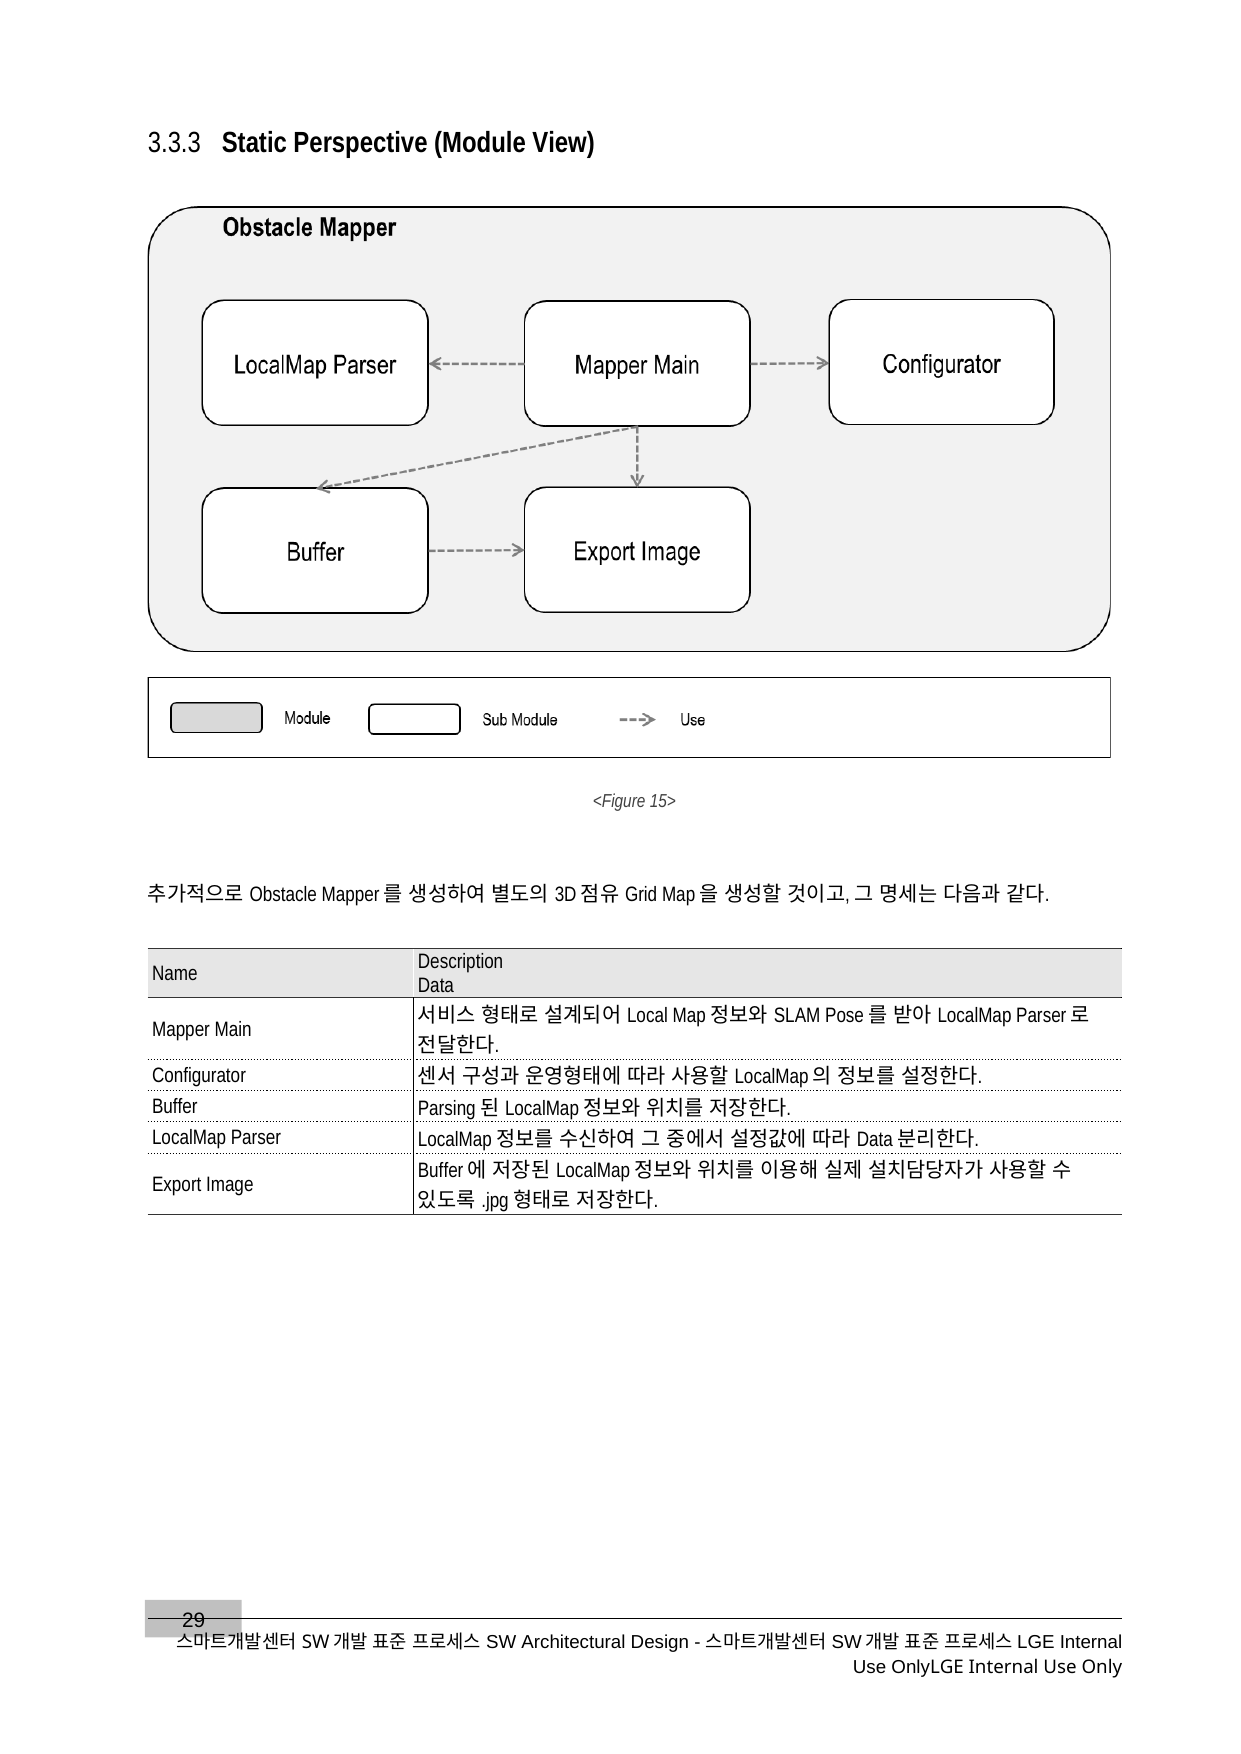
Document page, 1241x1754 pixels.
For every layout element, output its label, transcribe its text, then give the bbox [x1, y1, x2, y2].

subtitle Static Perspective (Module View) [148, 123, 1122, 161]
table_cell 서비스 형태로 설계되어 Local Map 정보와 SLAM Pose를 받아 LocalMap Parser로 전달한다. [414, 998, 1122, 1059]
table_cell LocalMap Parser [148, 1121, 413, 1152]
table_cell Parsing된 LocalMap정보와 위치를 저장한다. [414, 1090, 1122, 1121]
picture [147, 201, 1111, 758]
table_cell Export Image [148, 1153, 413, 1214]
table_cell 센서 구성과 운영형태에 따라 사용할 LocalMap의 정보를 설정한다. [414, 1059, 1122, 1090]
table_cell LocalMap정보를 수신하여 그 중에서 설정값에 따라 Data 분리한다. [414, 1121, 1122, 1152]
table_cell Mapper Main [148, 998, 413, 1059]
text 추가적으로 Obstacle Mapper를 생성하여 별도의 3D점유 Grid Map을 생성할 것이고, 그 명세는 다음과 같다. [148, 873, 1122, 911]
text <Figure 15> [238, 782, 1032, 819]
table_cell Configurator [148, 1059, 413, 1090]
table_header Description Data [414, 949, 1121, 997]
table_header Name [148, 949, 413, 997]
table_cell Buffer에 저장된 LocalMap정보와 위치를 이용해 실제 설치담당자가 사용할 수 있도록 .jpg 형태로 저장한다. [414, 1153, 1122, 1214]
table_cell Buffer [148, 1090, 413, 1121]
